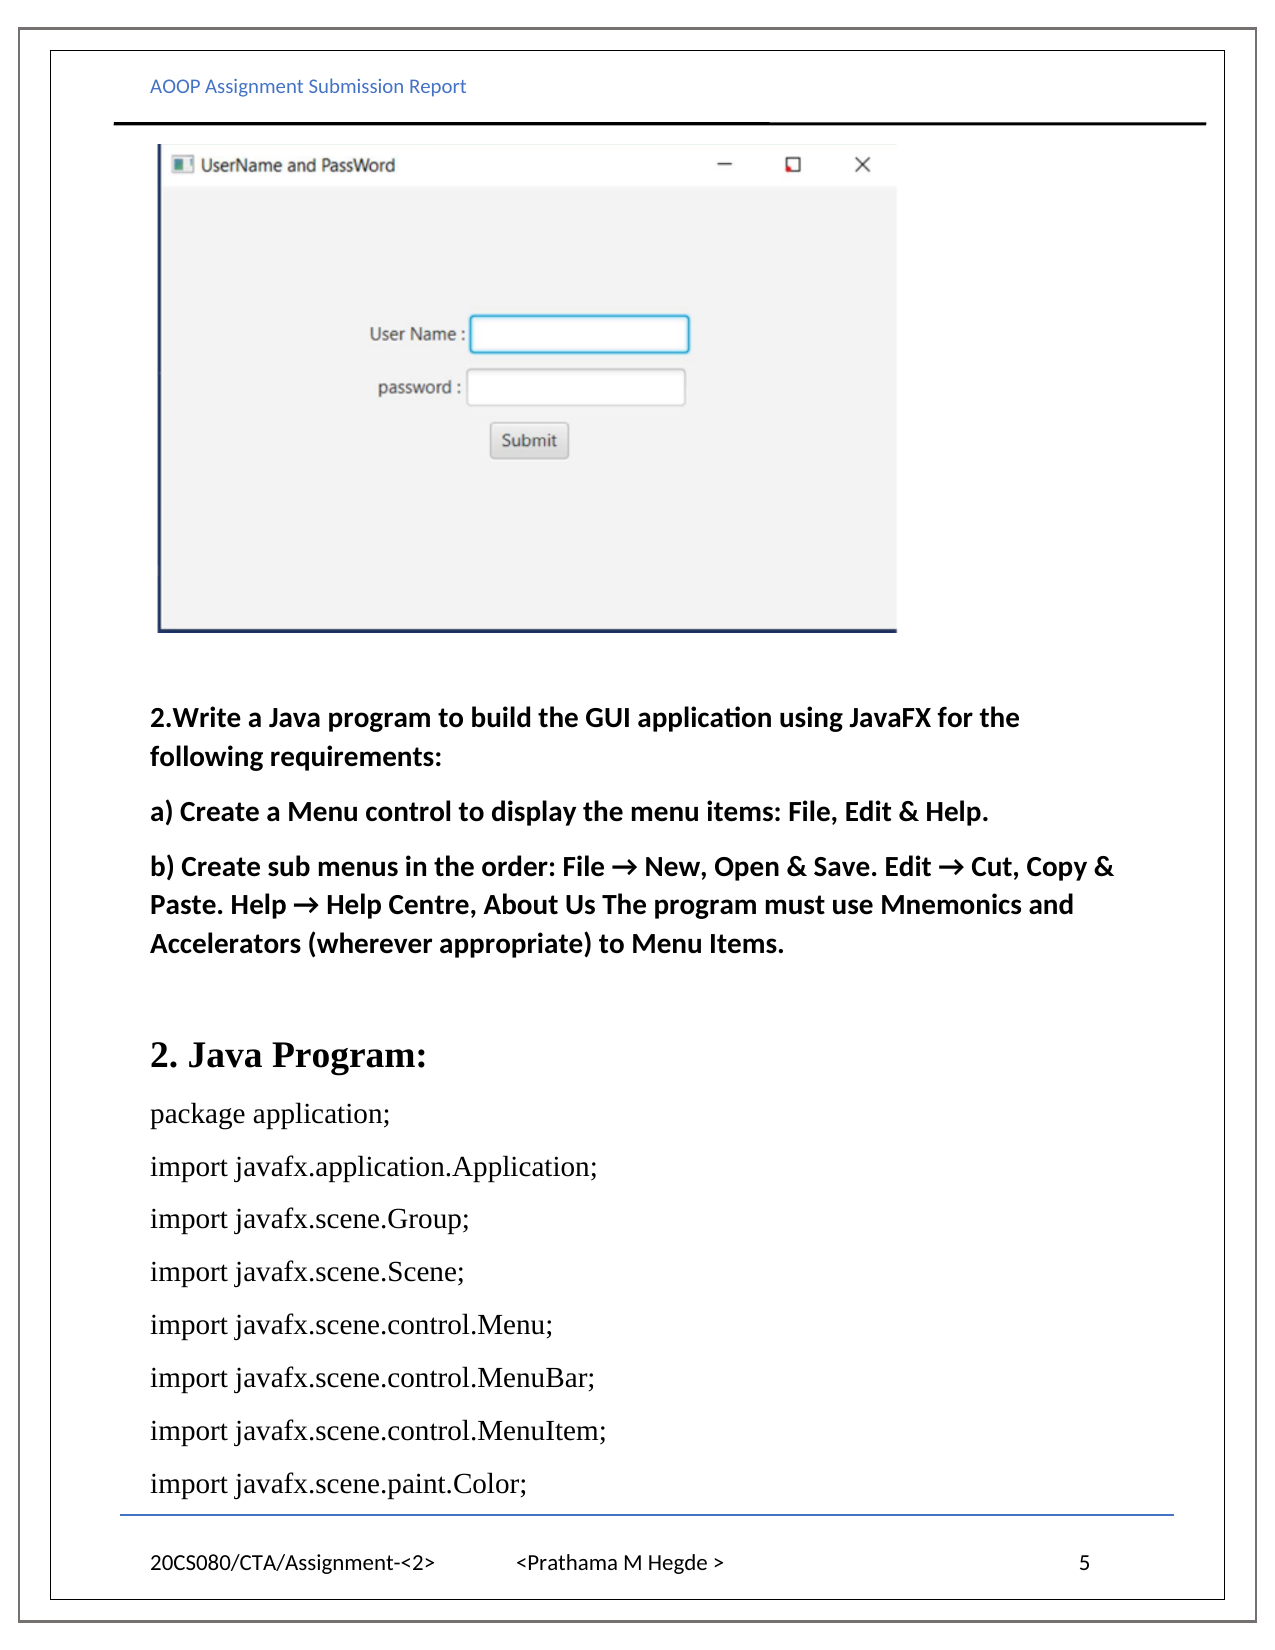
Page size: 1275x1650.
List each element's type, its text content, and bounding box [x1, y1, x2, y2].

picture [157, 144, 900, 633]
text import javafx.scene.control.MenuBar; [150, 1360, 1125, 1394]
text import javafx.scene.control.Menu; [150, 1307, 1125, 1341]
text import javafx.scene.paint.Color; [150, 1466, 1125, 1499]
text package application; [150, 1096, 1125, 1129]
text b) Create sub menus in the order: File → New, Open & Save. Edit → Cut, Copy & Paste. Help → Help Centre, About Us The program must use Mnemonics and Accelerators (wherever appropriate) to Menu Items. [150, 848, 1125, 961]
text import javafx.application.Application; [150, 1149, 1125, 1182]
text 2.Write a Java program to build the GUI application using JavaFX for the following requirements: [150, 699, 1125, 773]
text 2. Java Program: [150, 1033, 1125, 1076]
text a) Create a Menu control to display the menu items: File, Edit & Help. [150, 793, 1125, 828]
text import javafx.scene.control.MenuItem; [150, 1413, 1125, 1446]
text import javafx.scene.Scene; [150, 1254, 1125, 1288]
text import javafx.scene.Group; [150, 1202, 1125, 1235]
